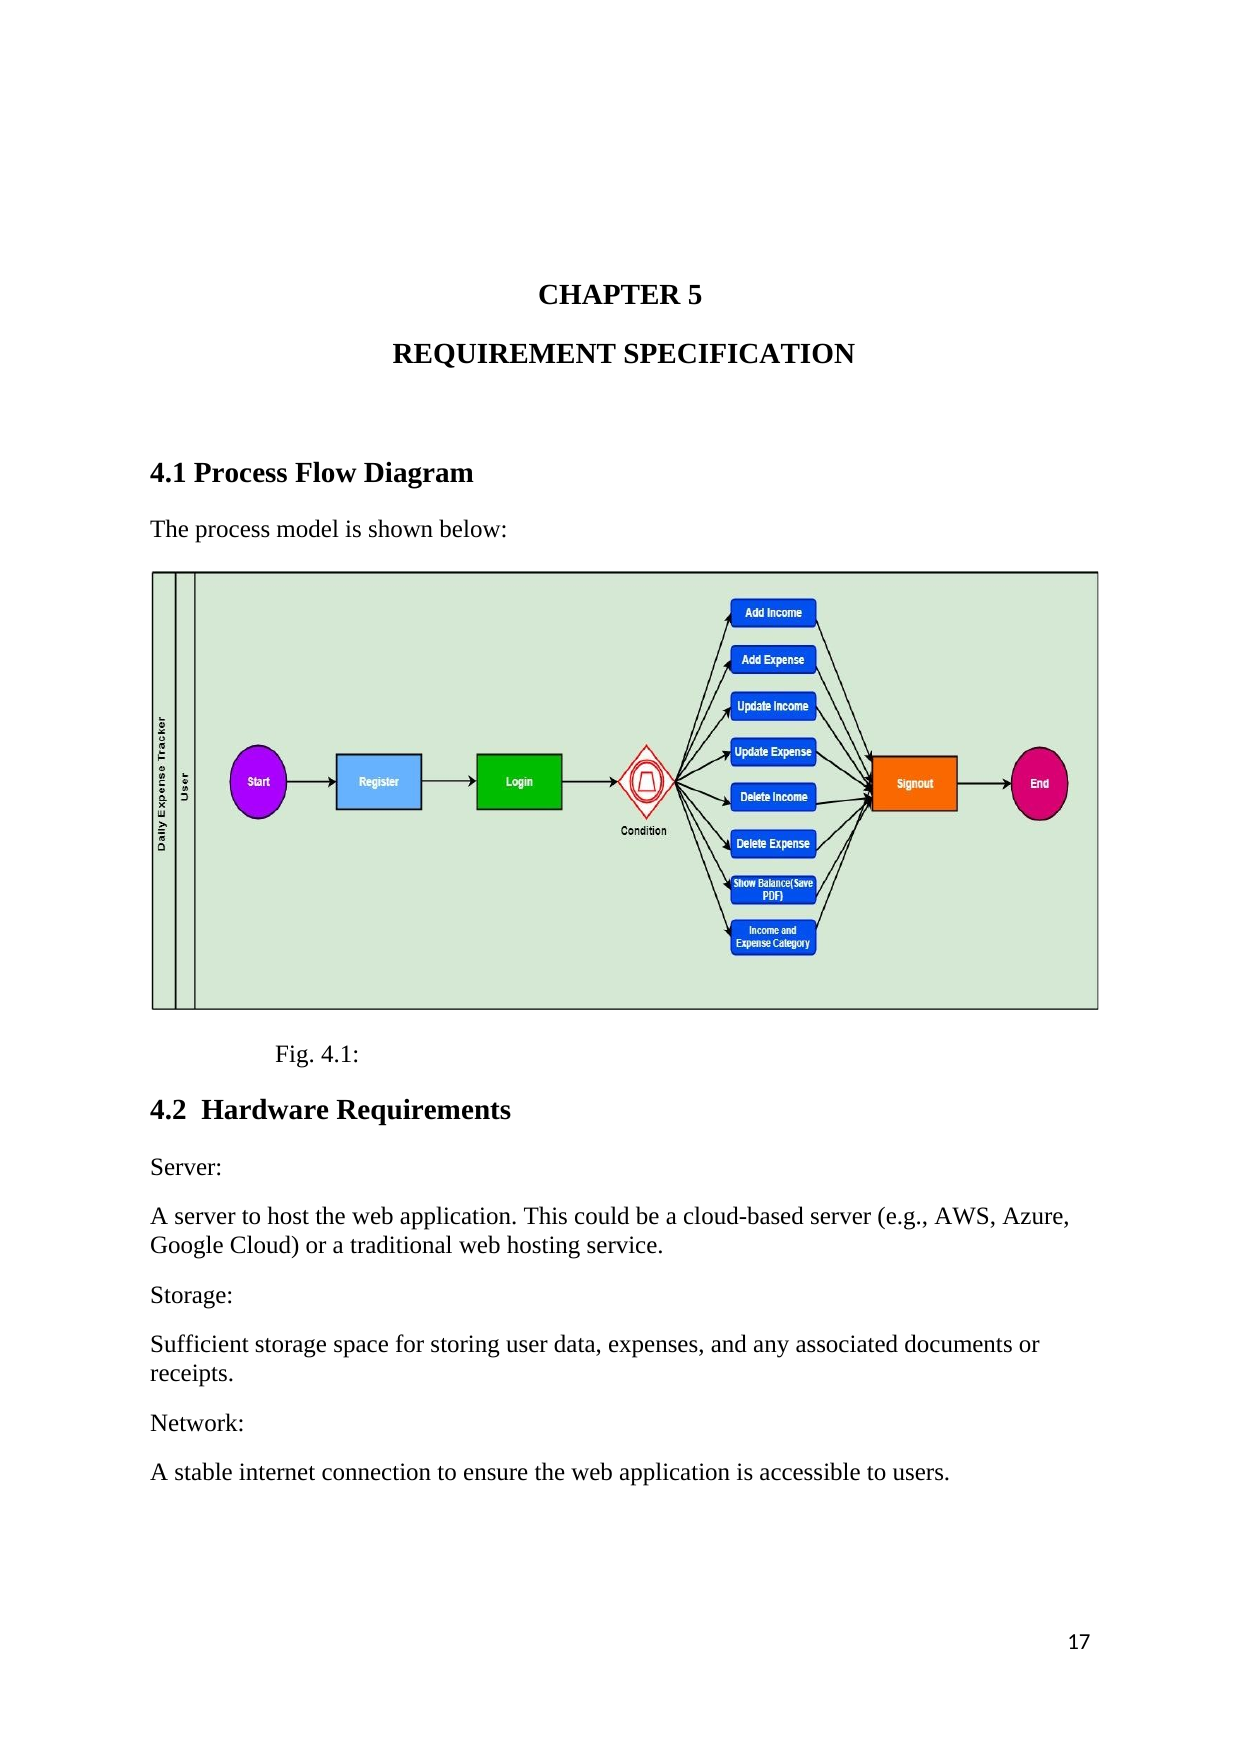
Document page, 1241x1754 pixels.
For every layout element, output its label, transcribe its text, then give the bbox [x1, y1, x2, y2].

text CHAPTER 5 [150, 277, 1090, 311]
text A server to host the web application. This could be a cloud-based server (e.g., AWS, Azure, Google Cloud) or a traditional web hosting service. [150, 1201, 1090, 1259]
text 4.2 Hardware Requirements [150, 1092, 1090, 1126]
text Server: [150, 1152, 1090, 1181]
text Sufficient storage space for storing user data, expenses, and any associated documents or receipts. [150, 1329, 1090, 1387]
text Storage: [150, 1280, 1090, 1308]
text The process model is shown below: [150, 514, 1090, 543]
text A stable internet connection to ensure the web application is accessible to users. [150, 1457, 1090, 1486]
picture [151, 571, 1099, 1010]
text REQUIREMENT SPECIFICATION [150, 336, 1090, 370]
text 4.1 Process Flow Diagram [150, 455, 1090, 489]
text Network: [150, 1408, 1090, 1436]
